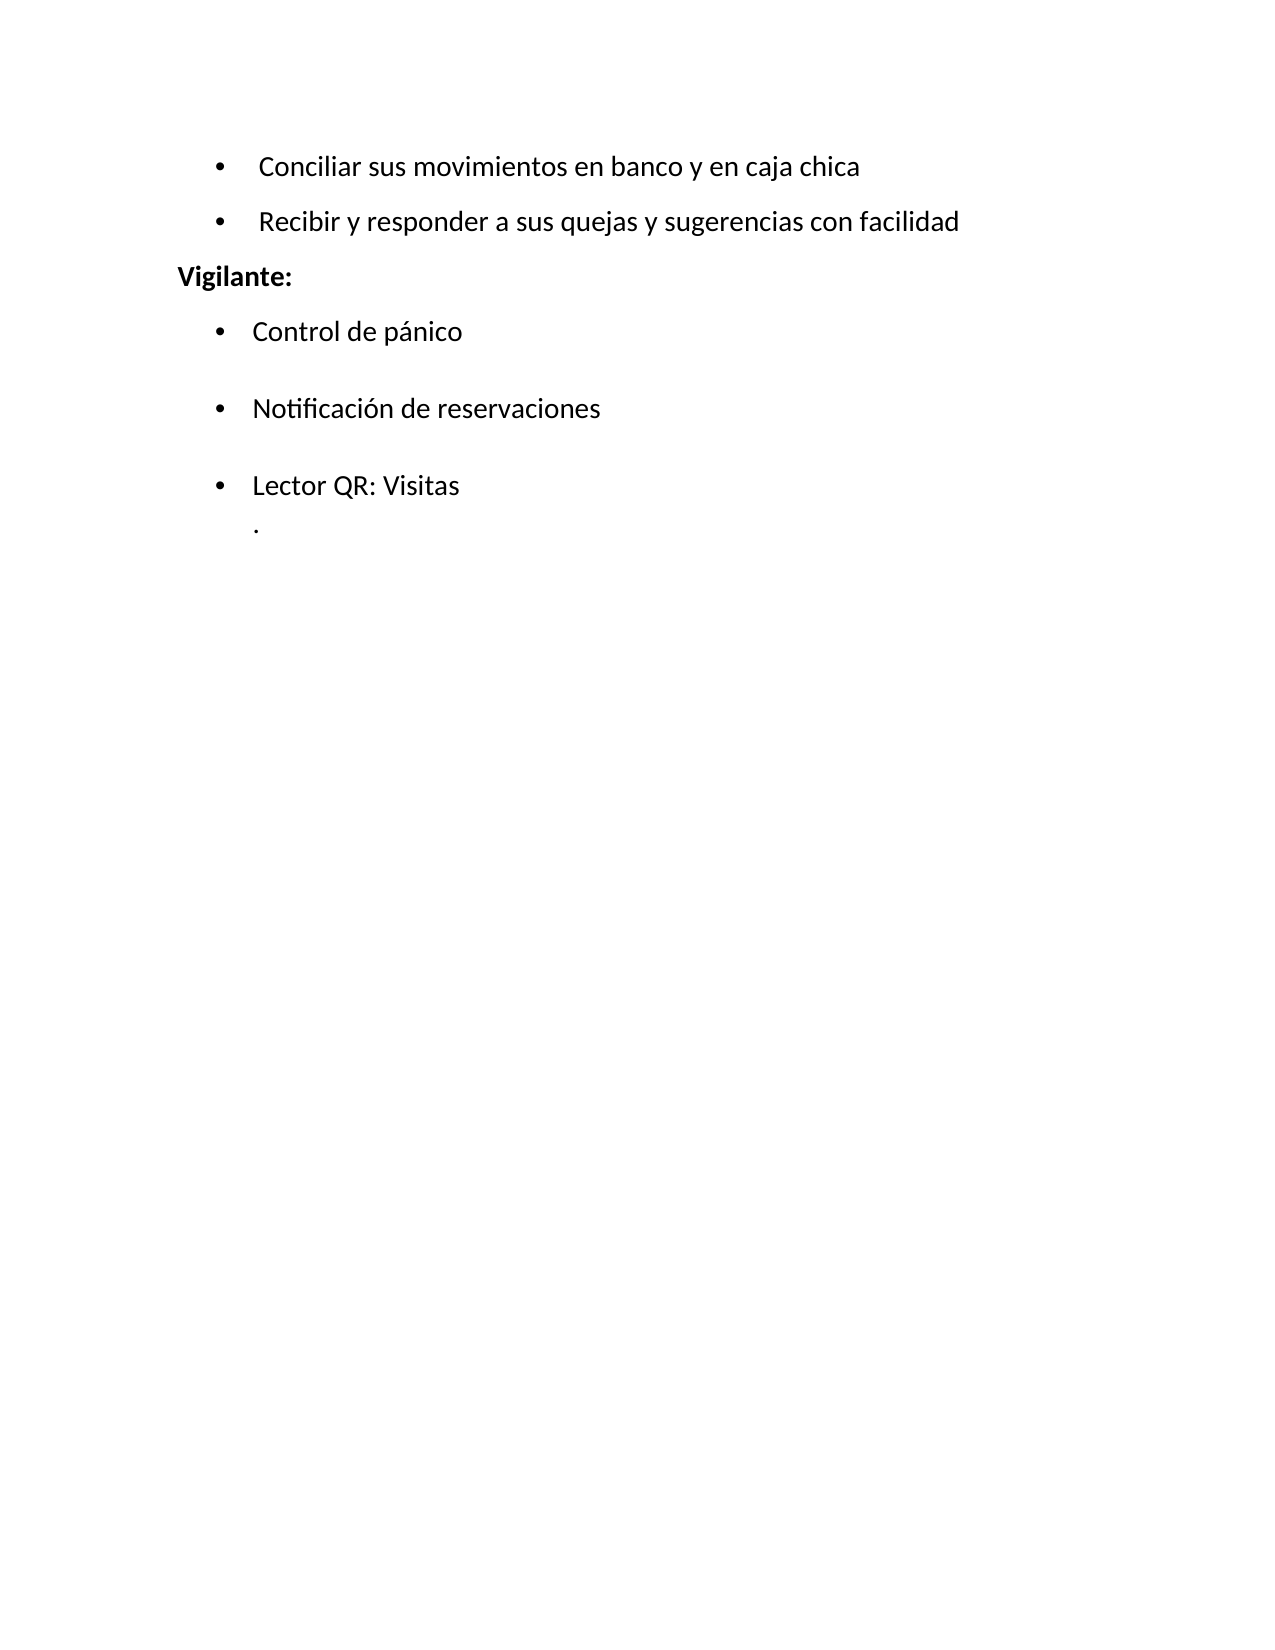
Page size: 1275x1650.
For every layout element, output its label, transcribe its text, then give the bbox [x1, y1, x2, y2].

list Recibir y responder a sus quejas y sugerencias con facilidad [215, 203, 1098, 238]
list Conciliar sus movimientos en banco y en caja chica [215, 148, 1098, 183]
list Notificación de reservaciones [215, 390, 1098, 425]
list Control de pánico [215, 313, 1098, 348]
list Lector QR: Visitas [215, 467, 1098, 502]
list . [252, 505, 1098, 541]
text Vigilante: [177, 258, 1098, 293]
